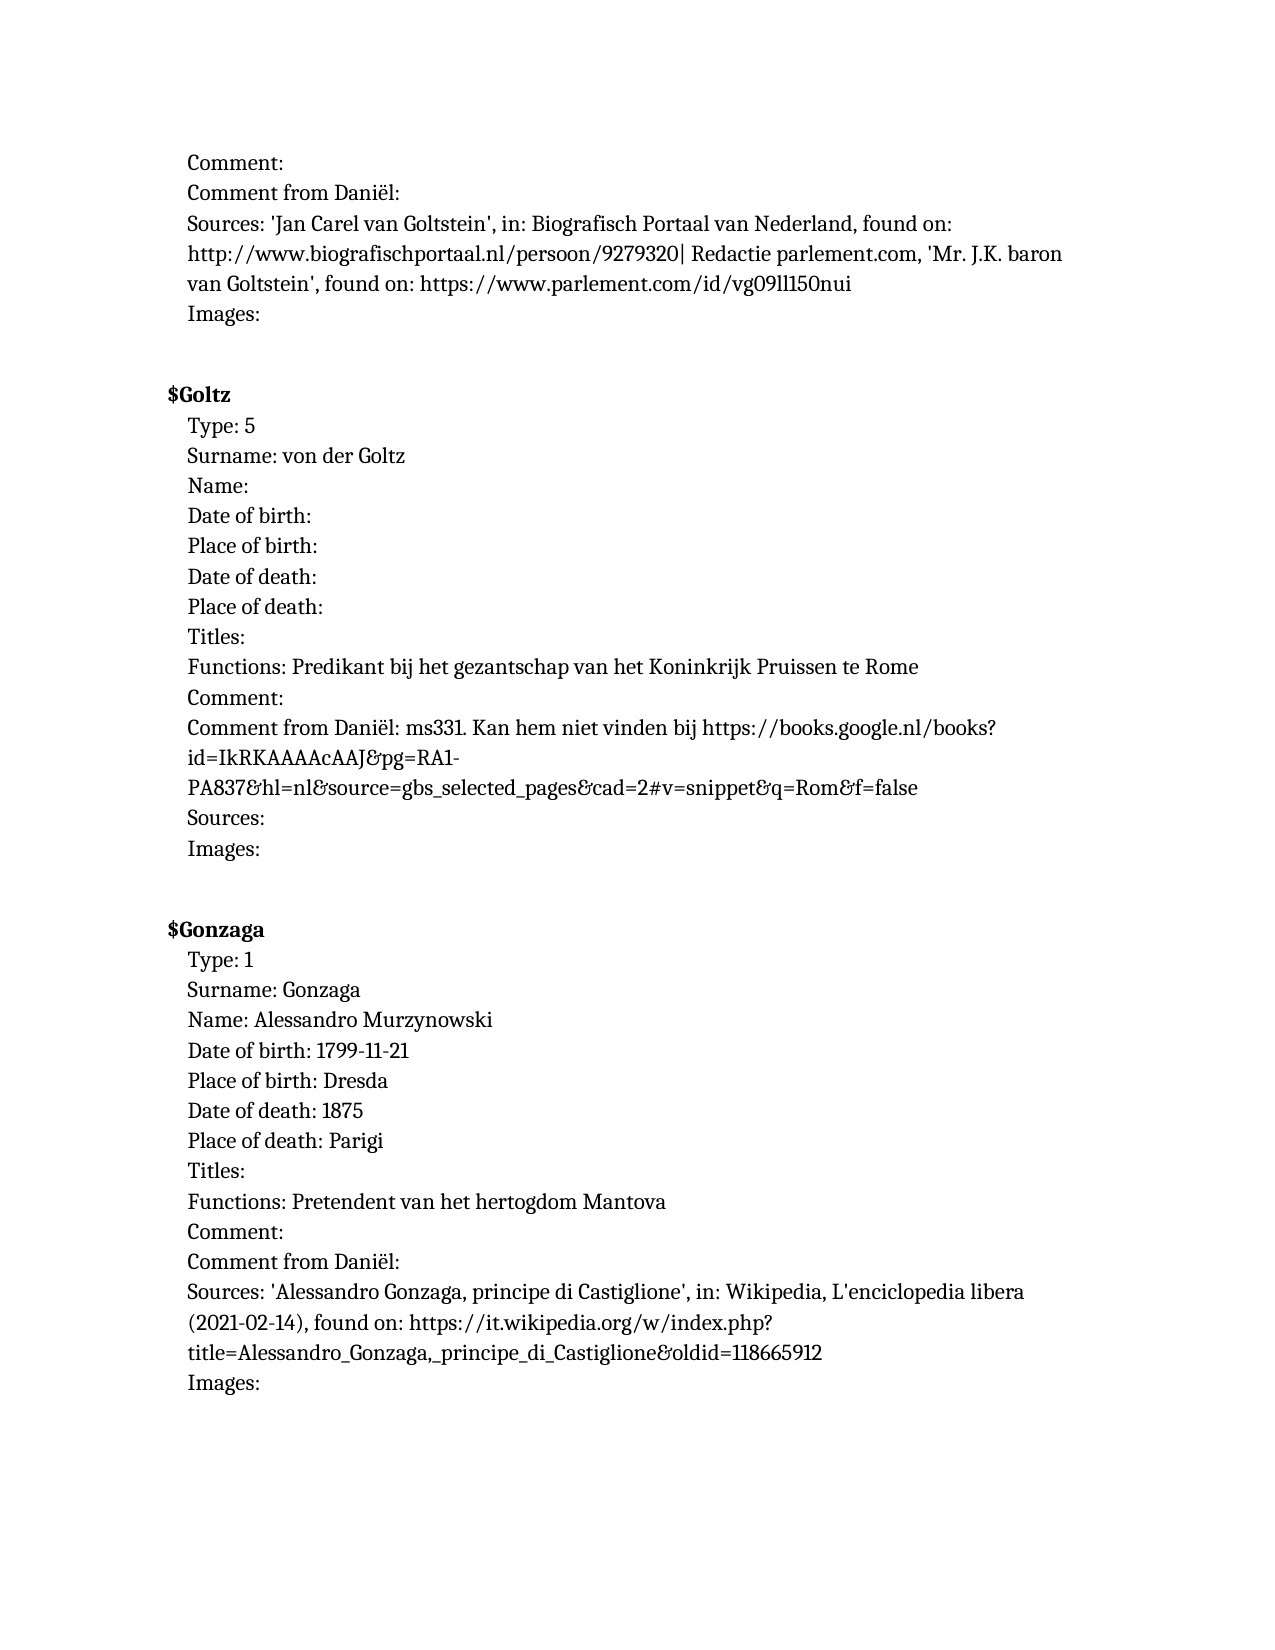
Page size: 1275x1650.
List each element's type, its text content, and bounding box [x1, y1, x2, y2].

text $Goltz Type: 5 Surname: von der Goltz Name: Date of birth: Place of birth: Date of death: Place of death: Titles: Functions: Predikant bij het gezantschap van het Koninkrijk Pruissen te Rome Comment: Comment from Daniël: ms331. Kan hem niet vinden bij https://books.google.nl/books?id=IkRKAAAAcAAJ&pg=RA1-PA837&hl=nl&source=gbs_selected_pages&cad=2#v=snippet&q=Rom&f=false Sources: Images: [167, 382, 1087, 892]
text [167, 150, 1087, 358]
text $Gonzaga Type: 1 Surname: Gonzaga Name: Alessandro Murzynowski Date of birth: 1799-11-21 Place of birth: Dresda Date of death: 1875 Place of death: Parigi Titles: Functions: Pretendent van het hertogdom Mantova Comment: Comment from Daniël: Sources: 'Alessandro Gonzaga, principe di Castiglione', in: Wikipedia, L'enciclopedia libera (2021-02-14), found on: https://it.wikipedia.org/w/index.php?title=Alessandro_Gonzaga,_principe_di_Castiglione&oldid=118665912 Images: [167, 917, 1087, 1426]
